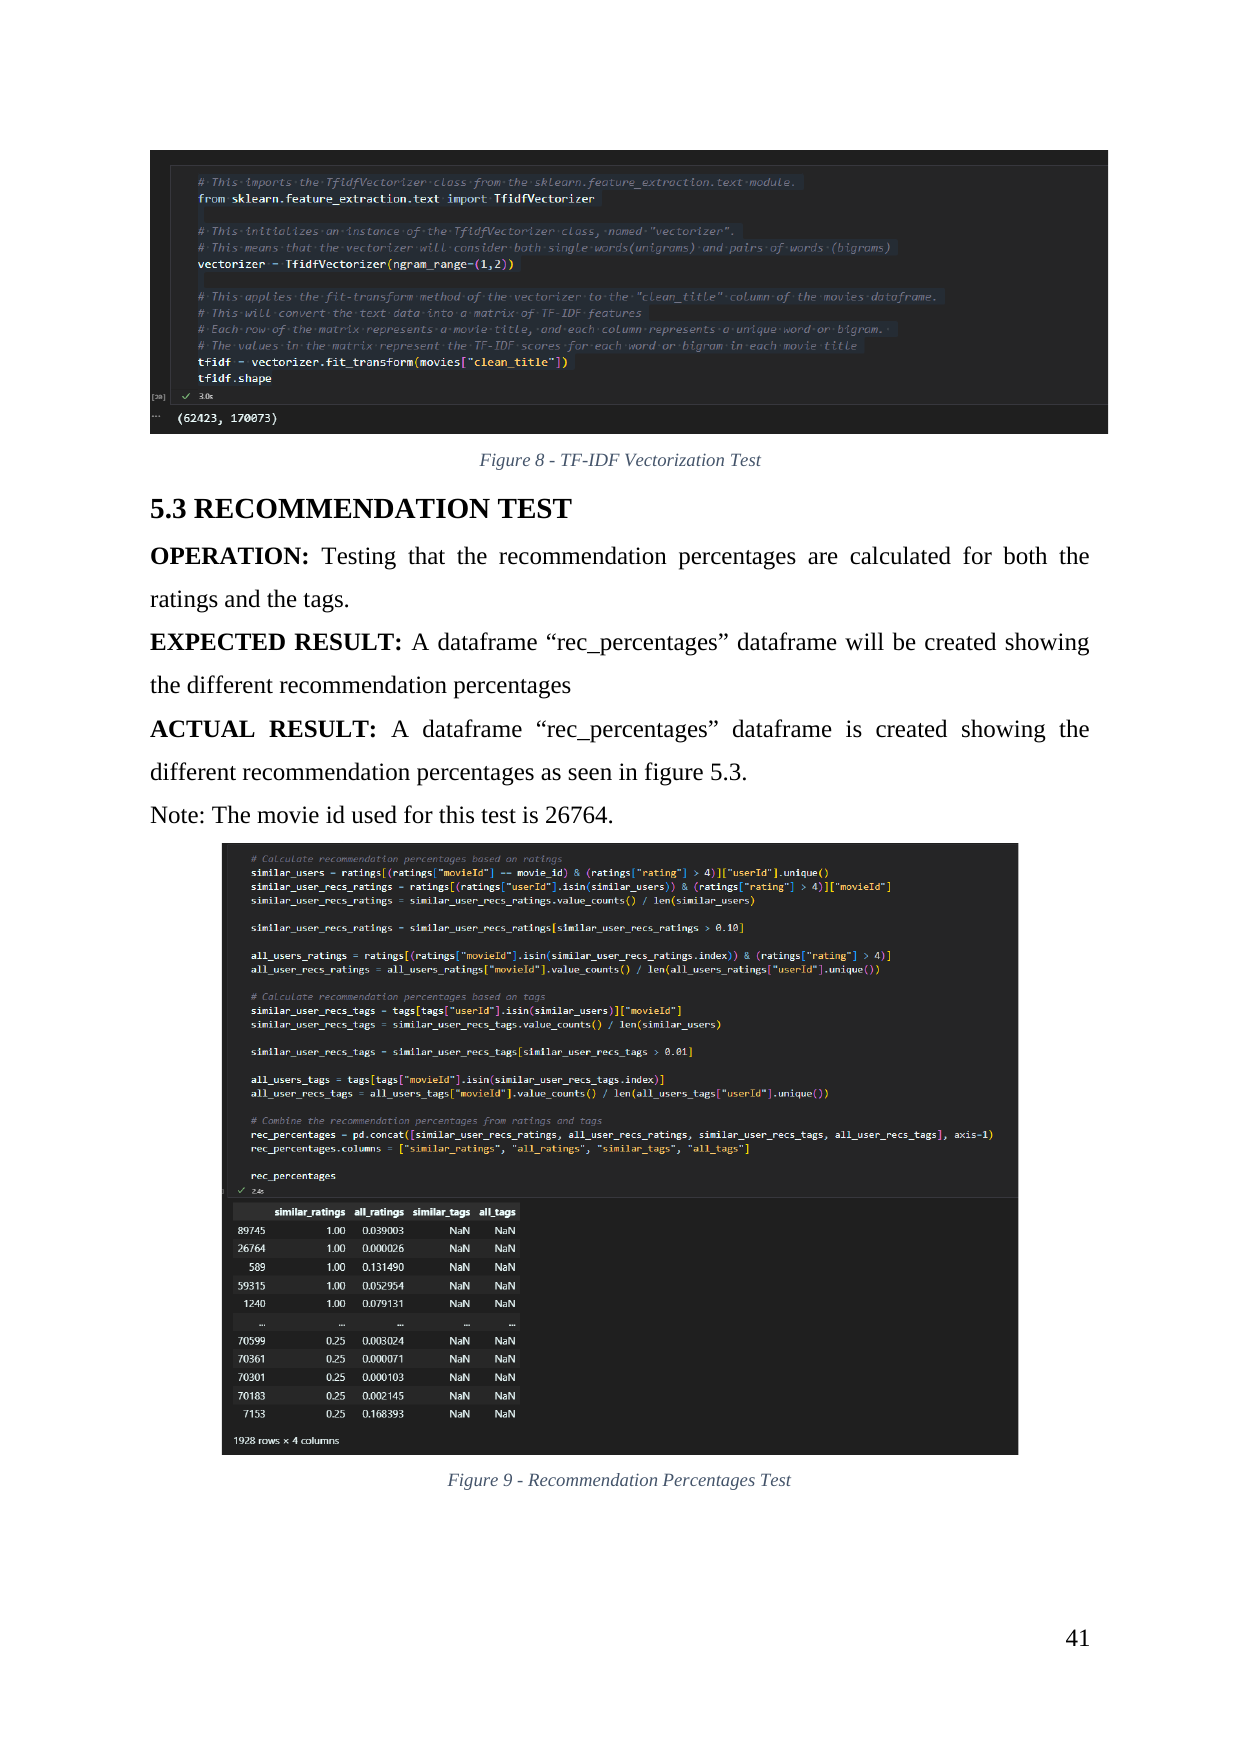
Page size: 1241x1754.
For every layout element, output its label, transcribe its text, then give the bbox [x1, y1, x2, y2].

text Figure 8 - TF-IDF Vectorization Test [150, 448, 1090, 470]
picture [150, 150, 1109, 434]
text OPERATION: Testing that the recommendation percentages are calculated for both the ratings and the tags. [150, 541, 1090, 613]
text Note: The movie id used for this test is 26764. [150, 800, 1090, 829]
subtitle 5.3 RECOMMENDATION TEST [150, 491, 1090, 524]
picture [221, 843, 1019, 1455]
text Figure 9 - Recommendation Percentages Test [150, 1468, 1090, 1490]
text ACTUAL RESULT: A dataframe “rec_percentages” dataframe is created showing the different recommendation percentages as seen in figure 5.3. [150, 714, 1090, 786]
text EXPECTED RESULT: A dataframe “rec_percentages” dataframe will be created showing the different recommendation percentages [150, 627, 1090, 699]
